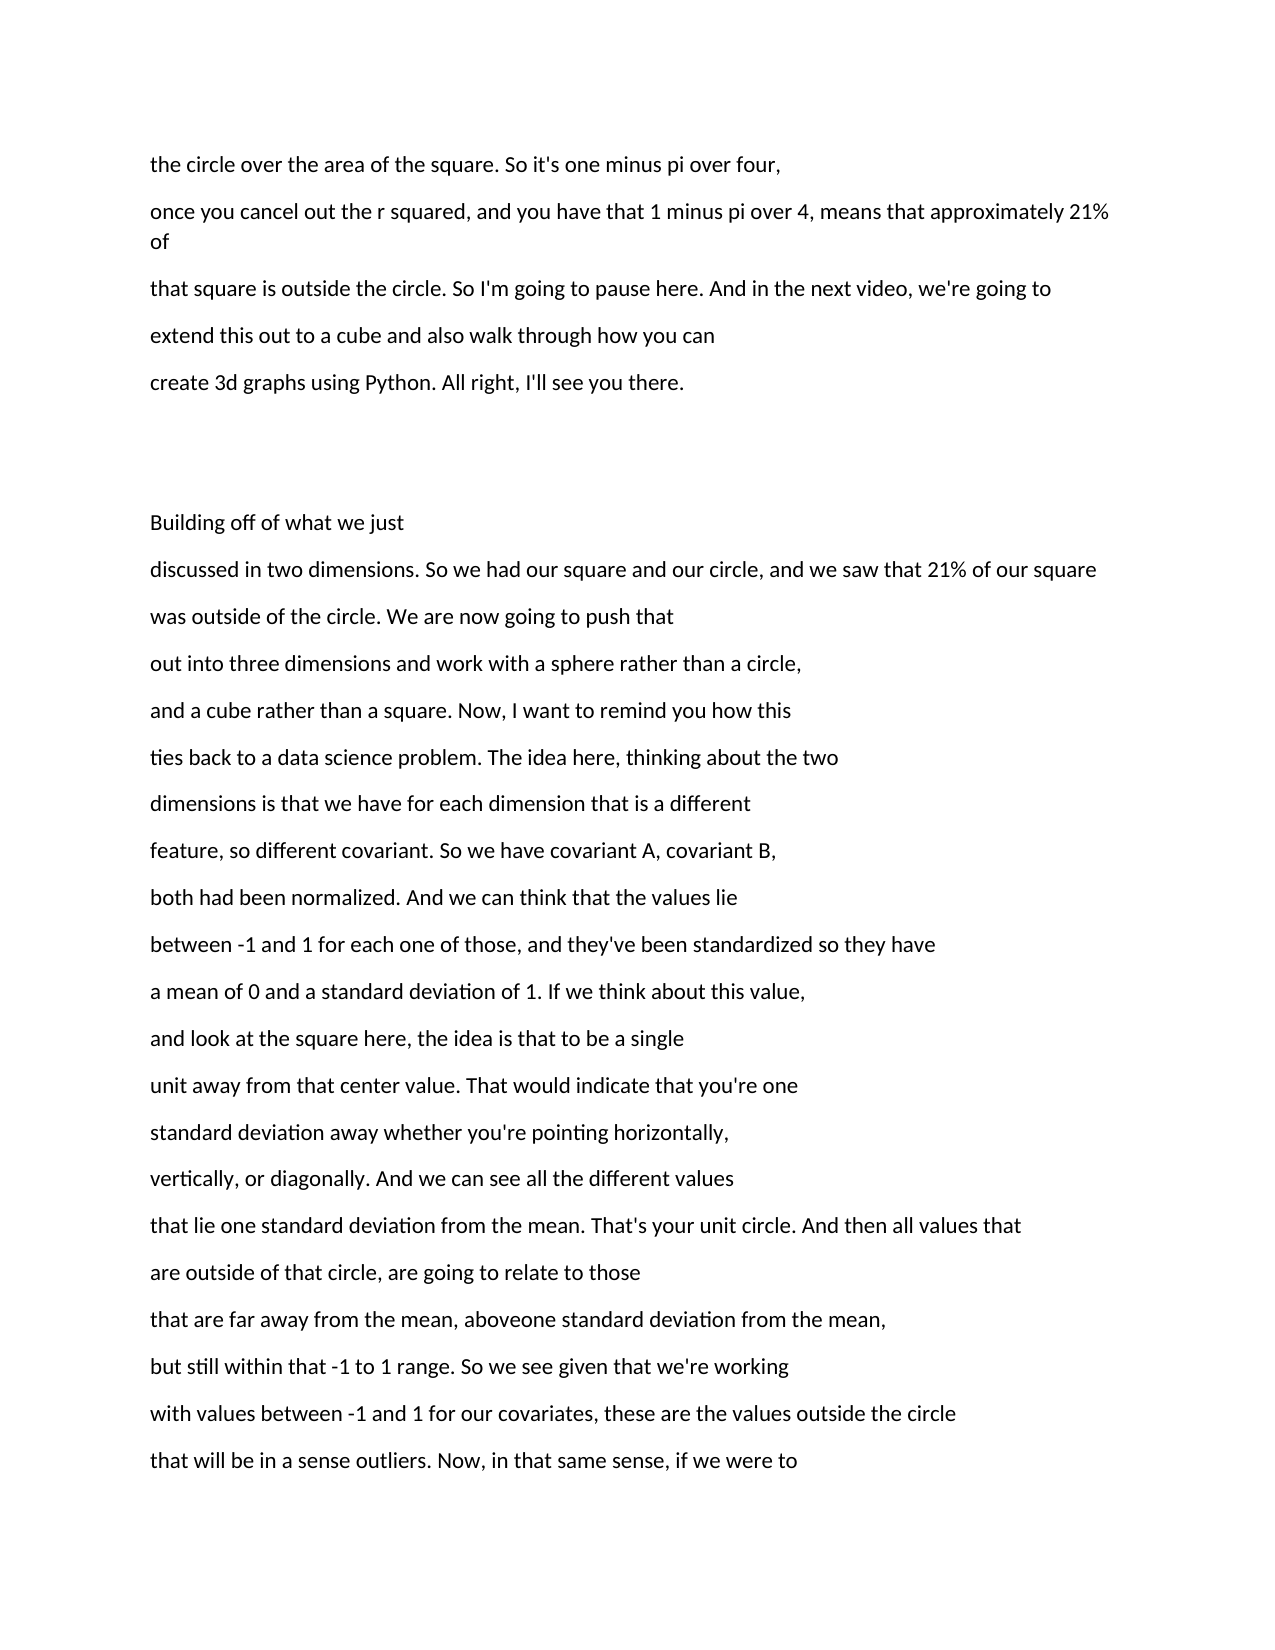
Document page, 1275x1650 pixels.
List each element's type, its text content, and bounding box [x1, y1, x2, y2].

text once you cancel out the r squared, and you have that 1 minus pi over 4, means that approximately 21% of [150, 197, 1125, 255]
text that square is outside the circle. So I'm going to pause here. And in the next video, we're going to [150, 274, 1125, 302]
text vertically, or diagonally. And we can see all the different values [150, 1164, 1125, 1193]
text and a cube rather than a square. Now, I want to remind you how this [150, 696, 1125, 724]
text but still within that -1 to 1 range. So we see given that we're working [150, 1352, 1125, 1380]
text ties back to a data science problem. The idea here, thinking about the two [150, 743, 1125, 771]
text that will be in a sense outliers. Now, in that same sense, if we were to [150, 1446, 1125, 1474]
text that lie one standard deviation from the mean. That's your unit circle. And then all values that [150, 1211, 1125, 1239]
text Building off of what we just [150, 508, 1125, 536]
text extend this out to a cube and also walk through how you can [150, 321, 1125, 349]
text the circle over the area of the square. So it's one minus pi over four, [150, 150, 1125, 178]
text between -1 and 1 for each one of those, and they've been standardized so they have [150, 930, 1125, 958]
text with values between -1 and 1 for our covariates, these are the values outside the circle [150, 1399, 1125, 1427]
text discussed in two dimensions. So we had our square and our circle, and we saw that 21% of our square [150, 555, 1125, 583]
text unit away from that center value. That would indicate that you're one [150, 1071, 1125, 1099]
text feature, so different covariant. So we have covariant A, covariant B, [150, 836, 1125, 864]
text out into three dimensions and work with a sphere rather than a circle, [150, 649, 1125, 677]
text a mean of 0 and a standard deviation of 1. If we think about this value, [150, 977, 1125, 1005]
text are outside of that circle, are going to relate to those [150, 1258, 1125, 1286]
text dimensions is that we have for each dimension that is a different [150, 789, 1125, 818]
text and look at the square here, the idea is that to be a single [150, 1024, 1125, 1052]
text create 3d graphs using Python. All right, I'll see you there. [150, 368, 1125, 396]
text standard deviation away whether you're pointing horizontally, [150, 1118, 1125, 1146]
text both had been normalized. And we can think that the values lie [150, 883, 1125, 911]
text was outside of the circle. We are now going to push that [150, 602, 1125, 630]
text that are far away from the mean, aboveone standard deviation from the mean, [150, 1305, 1125, 1333]
